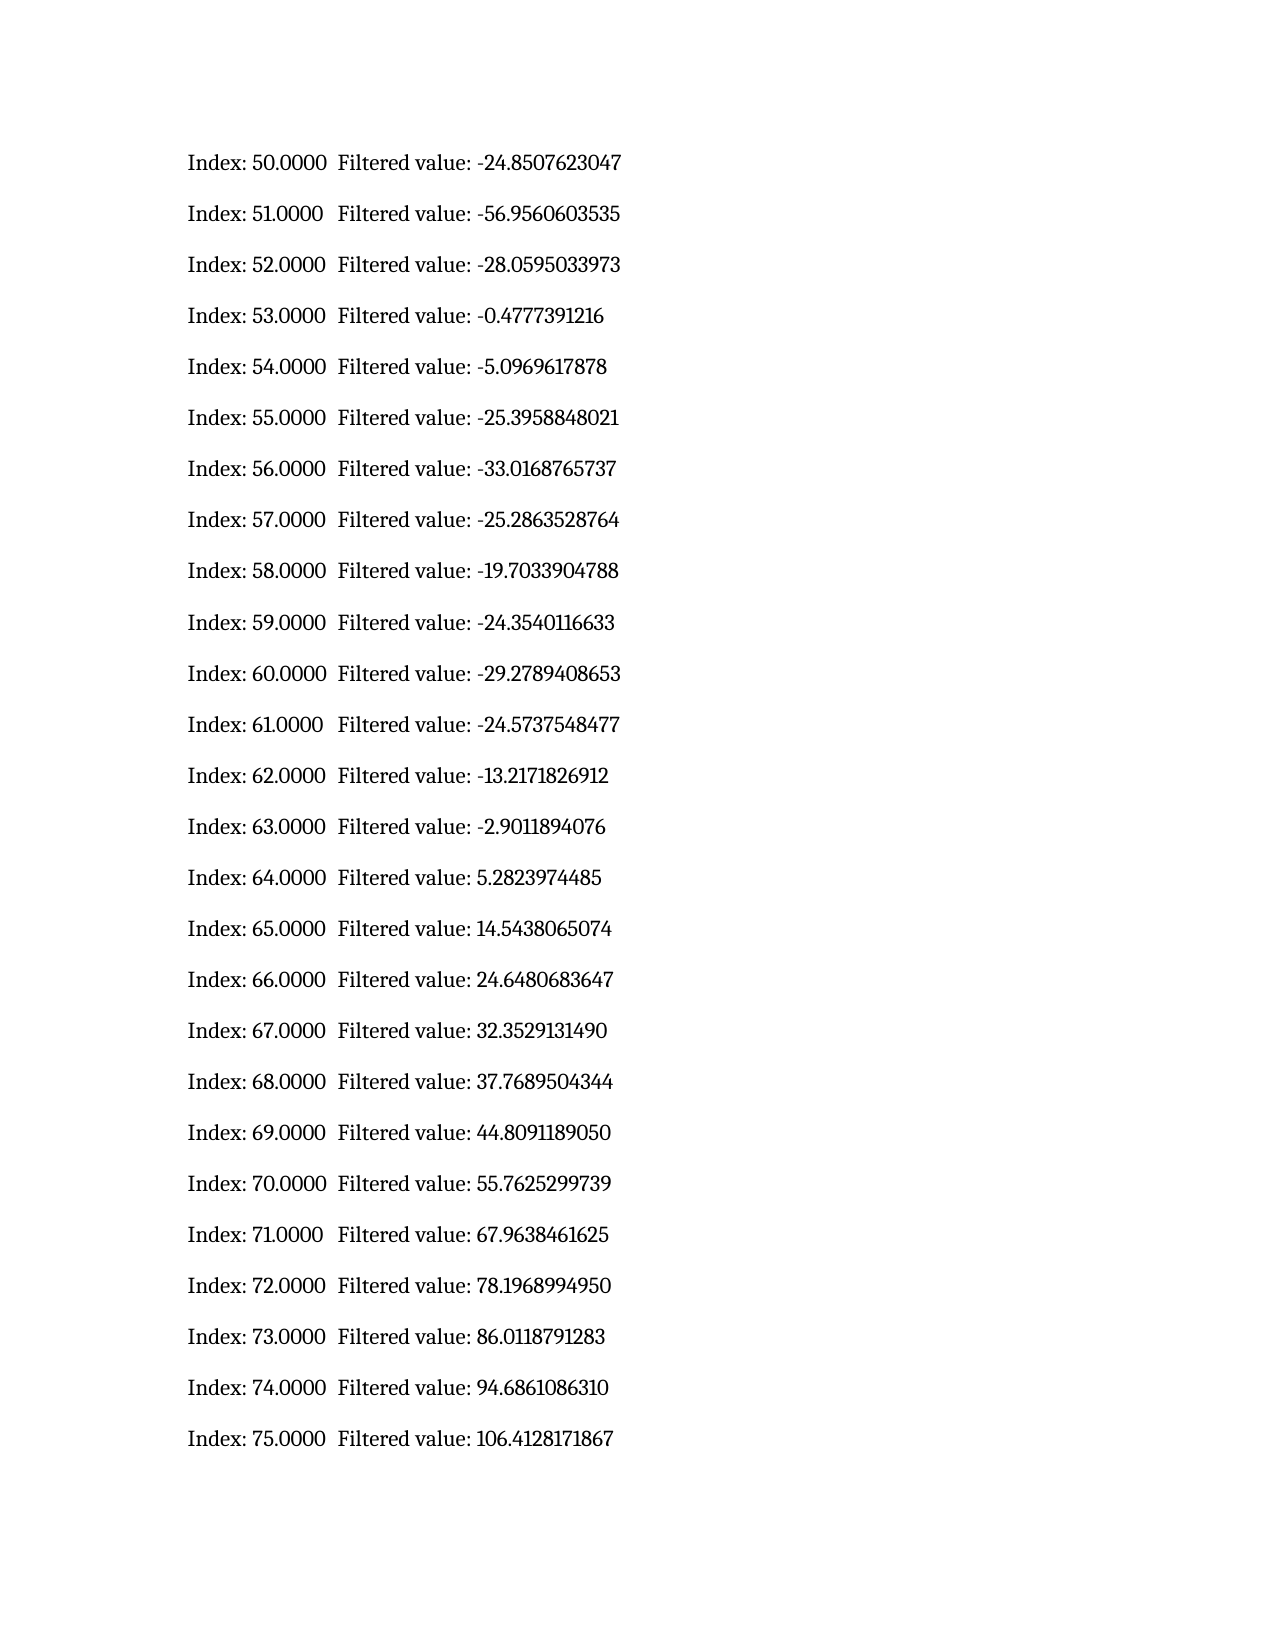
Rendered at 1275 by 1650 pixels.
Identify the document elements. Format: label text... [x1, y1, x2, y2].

text Index: 64.0000 Filtered value: 5.2823974485 [187, 864, 1087, 891]
text Index: 71.0000 Filtered value: 67.9638461625 [187, 1222, 1087, 1248]
text Index: 66.0000 Filtered value: 24.6480683647 [187, 967, 1087, 993]
text Index: 56.0000 Filtered value: -33.0168765737 [187, 456, 1087, 483]
text Index: 52.0000 Filtered value: -28.0595033973 [187, 252, 1087, 278]
text Index: 60.0000 Filtered value: -29.2789408653 [187, 660, 1087, 687]
text Index: 73.0000 Filtered value: 86.0118791283 [187, 1324, 1087, 1350]
text Index: 59.0000 Filtered value: -24.3540116633 [187, 609, 1087, 636]
text Index: 55.0000 Filtered value: -25.3958848021 [187, 405, 1087, 432]
text Index: 53.0000 Filtered value: -0.4777391216 [187, 303, 1087, 329]
text Index: 67.0000 Filtered value: 32.3529131490 [187, 1018, 1087, 1044]
text Index: 57.0000 Filtered value: -25.2863528764 [187, 507, 1087, 534]
text Index: 54.0000 Filtered value: -5.0969617878 [187, 354, 1087, 381]
text Index: 61.0000 Filtered value: -24.5737548477 [187, 711, 1087, 738]
text Index: 75.0000 Filtered value: 106.4128171867 [187, 1426, 1087, 1452]
text Index: 63.0000 Filtered value: -2.9011894076 [187, 813, 1087, 840]
text Index: 68.0000 Filtered value: 37.7689504344 [187, 1069, 1087, 1095]
text Index: 70.0000 Filtered value: 55.7625299739 [187, 1171, 1087, 1197]
text Index: 72.0000 Filtered value: 78.1968994950 [187, 1273, 1087, 1299]
text Index: 51.0000 Filtered value: -56.9560603535 [187, 201, 1087, 227]
text Index: 69.0000 Filtered value: 44.8091189050 [187, 1120, 1087, 1146]
text Index: 50.0000 Filtered value: -24.8507623047 [187, 150, 1087, 176]
text Index: 74.0000 Filtered value: 94.6861086310 [187, 1375, 1087, 1401]
text Index: 62.0000 Filtered value: -13.2171826912 [187, 762, 1087, 789]
text Index: 58.0000 Filtered value: -19.7033904788 [187, 558, 1087, 585]
text Index: 65.0000 Filtered value: 14.5438065074 [187, 916, 1087, 942]
